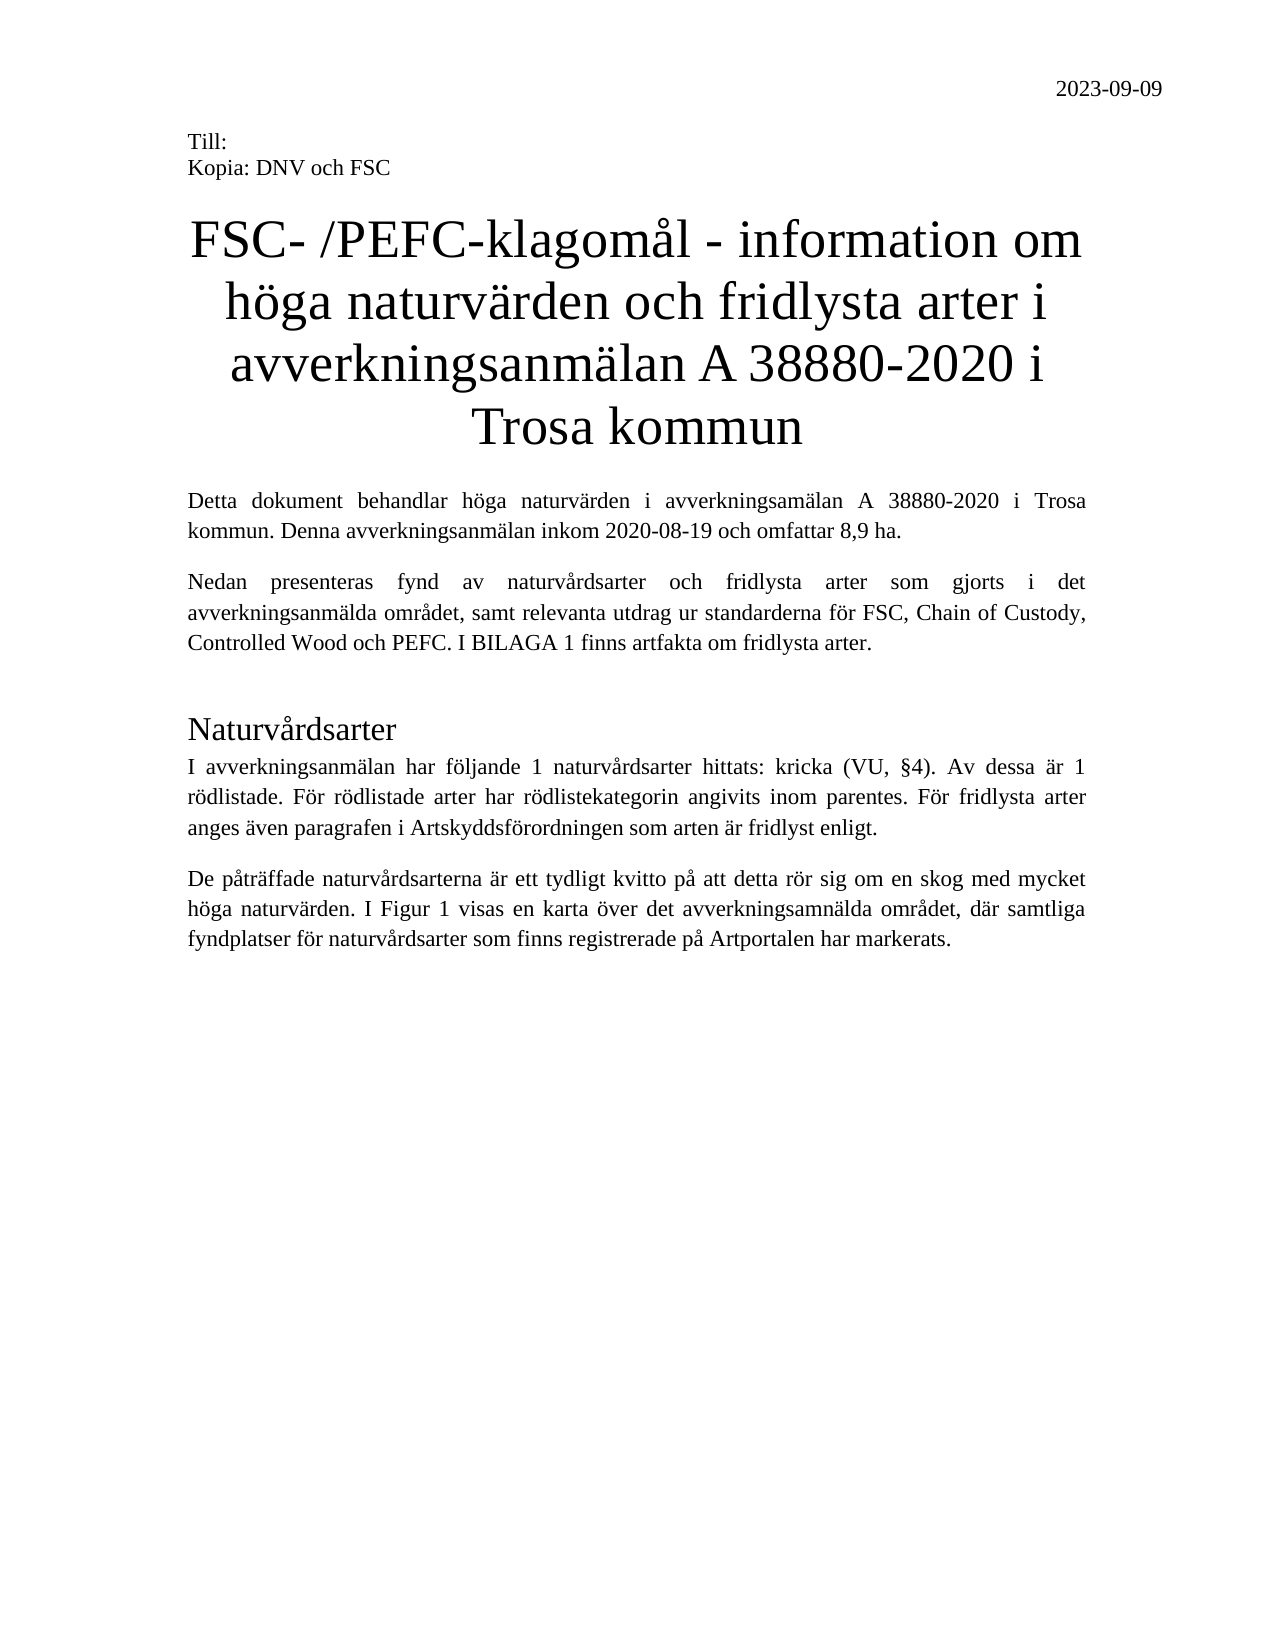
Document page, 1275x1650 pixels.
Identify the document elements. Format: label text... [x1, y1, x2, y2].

text Nedan presenteras fynd av naturvårdsarter och fridlysta arter som gjorts i det avverkningsanmälda området, samt relevanta utdrag ur standarderna för FSC, Chain of Custody, Controlled Wood och PEFC. I BILAGA 1 finns artfakta om fridlysta arter. [187, 568, 1087, 655]
text I avverkningsanmälan har följande 1 naturvårdsarter hittats: kricka (VU, §4). Av dessa är 1 rödlistade. För rödlistade arter har rödlistekategorin angivits inom parentes. För fridlysta arter anges även paragrafen i Artskyddsförordningen som arten är fridlyst enligt. [187, 753, 1087, 840]
subtitle Naturvårdsarter [187, 709, 1087, 747]
title FSC- /PEFC-klagomål - information om höga naturvärden och fridlysta arter i avverkningsanmälan A 38880-2020 i Trosa kommun [187, 207, 1087, 456]
text Detta dokument behandlar höga naturvärden i avverkningsamälan A 38880-2020 i Trosa kommun. Denna avverkningsanmälan inkom 2020-08-19 och omfattar 8,9 ha. [187, 487, 1087, 544]
text De påträffade naturvårdsarterna är ett tydligt kvitto på att detta rör sig om en skog med mycket höga naturvärden. I Figur 1 visas en karta över det avverkningsamnälda området, där samtliga fyndplatser för naturvårdsarter som finns registrerade på Artportalen har markerats. [187, 864, 1087, 951]
